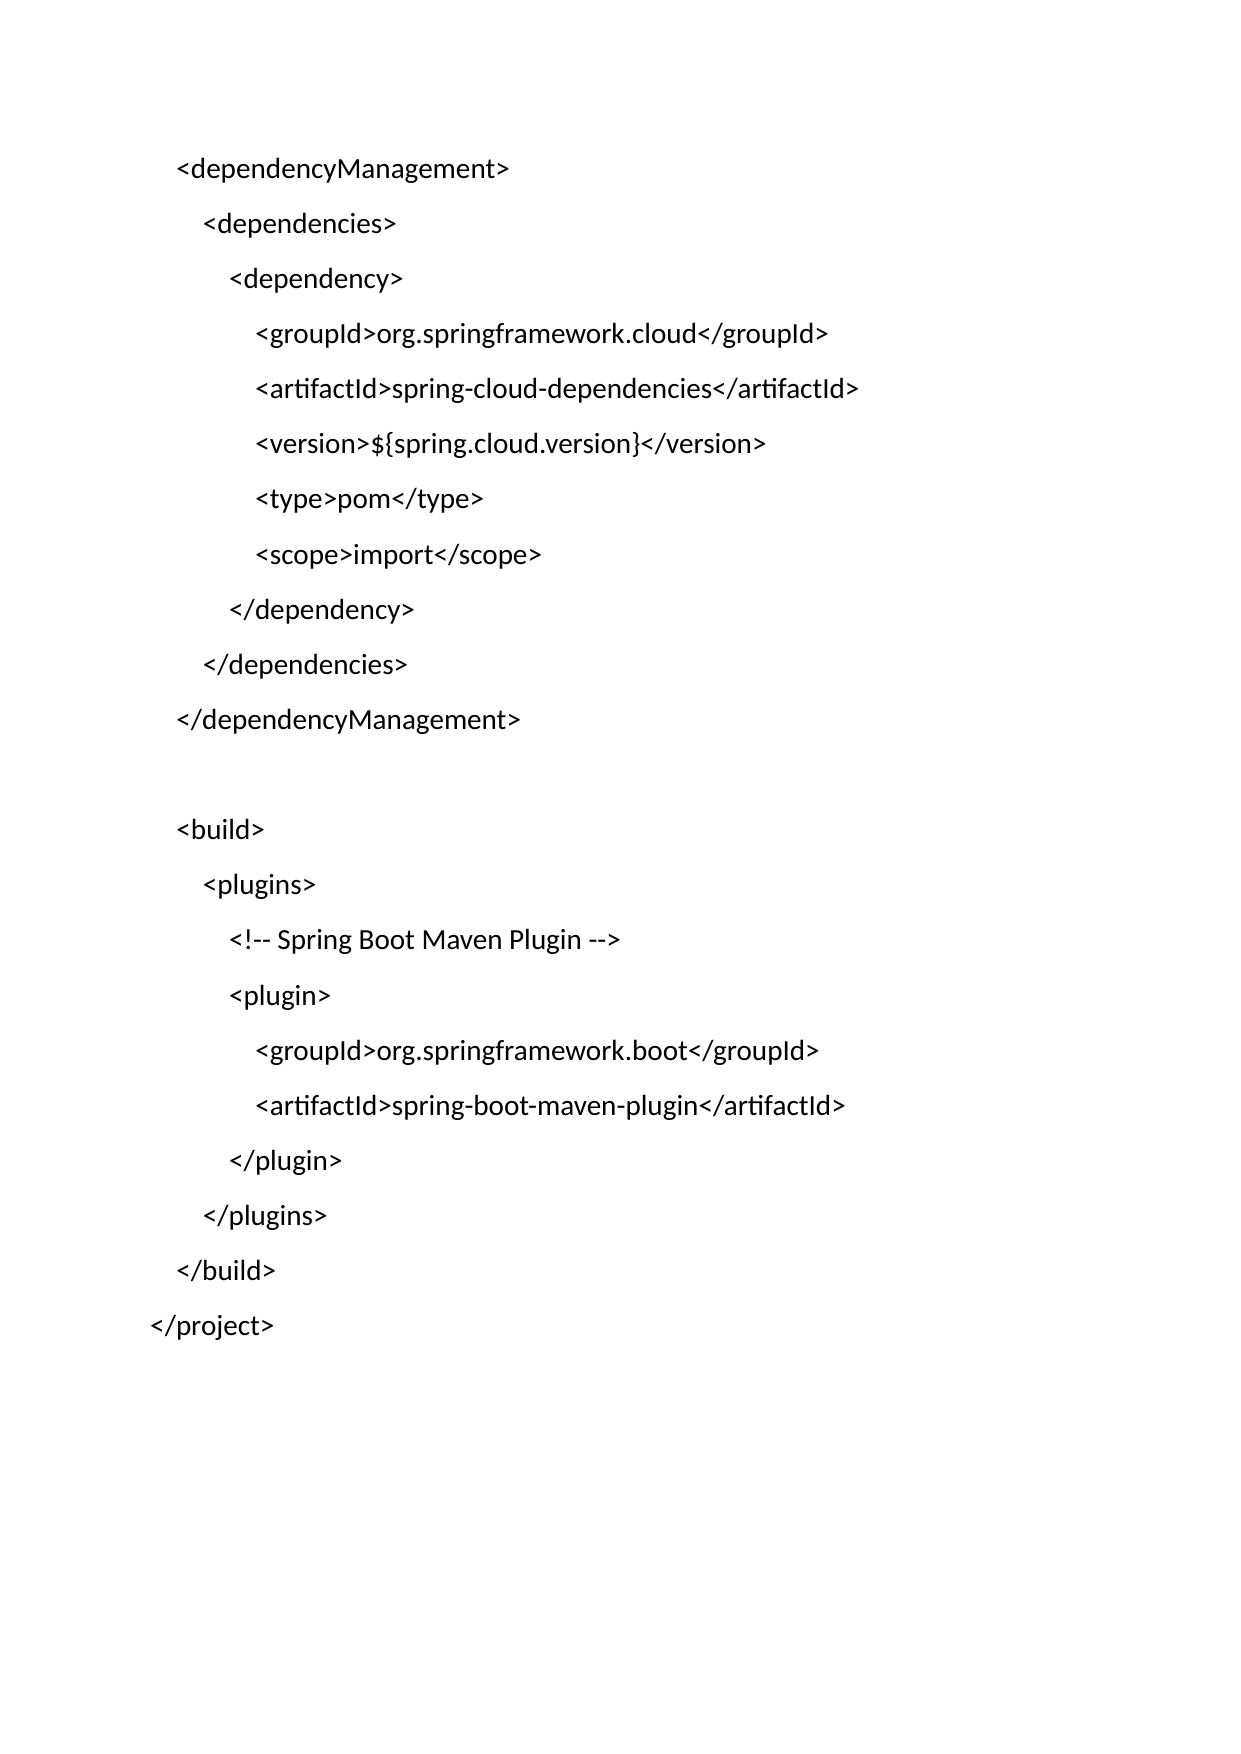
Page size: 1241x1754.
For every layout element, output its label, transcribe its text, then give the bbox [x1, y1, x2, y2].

text </build> [150, 1252, 1090, 1288]
text <groupId>org.springframework.boot</groupId> [150, 1032, 1090, 1067]
text </plugins> [150, 1197, 1090, 1233]
text <dependencies> [150, 205, 1090, 241]
text <type>pom</type> [150, 481, 1090, 516]
text <version>${spring.cloud.version}</version> [150, 426, 1090, 461]
text </project> [150, 1307, 1090, 1343]
text </dependency> [150, 591, 1090, 626]
text </dependencies> [150, 646, 1090, 682]
text <scope>import</scope> [150, 536, 1090, 571]
text <artifactId>spring-cloud-dependencies</artifactId> [150, 370, 1090, 406]
text <dependency> [150, 260, 1090, 296]
text <plugin> [150, 977, 1090, 1012]
text </dependencyManagement> [150, 701, 1090, 737]
text <groupId>org.springframework.cloud</groupId> [150, 315, 1090, 351]
text </plugin> [150, 1142, 1090, 1177]
text <build> [150, 811, 1090, 847]
text <dependencyManagement> [150, 150, 1090, 186]
text <artifactId>spring-boot-maven-plugin</artifactId> [150, 1087, 1090, 1122]
text <plugins> [150, 866, 1090, 902]
text <!-- Spring Boot Maven Plugin --> [150, 921, 1090, 957]
